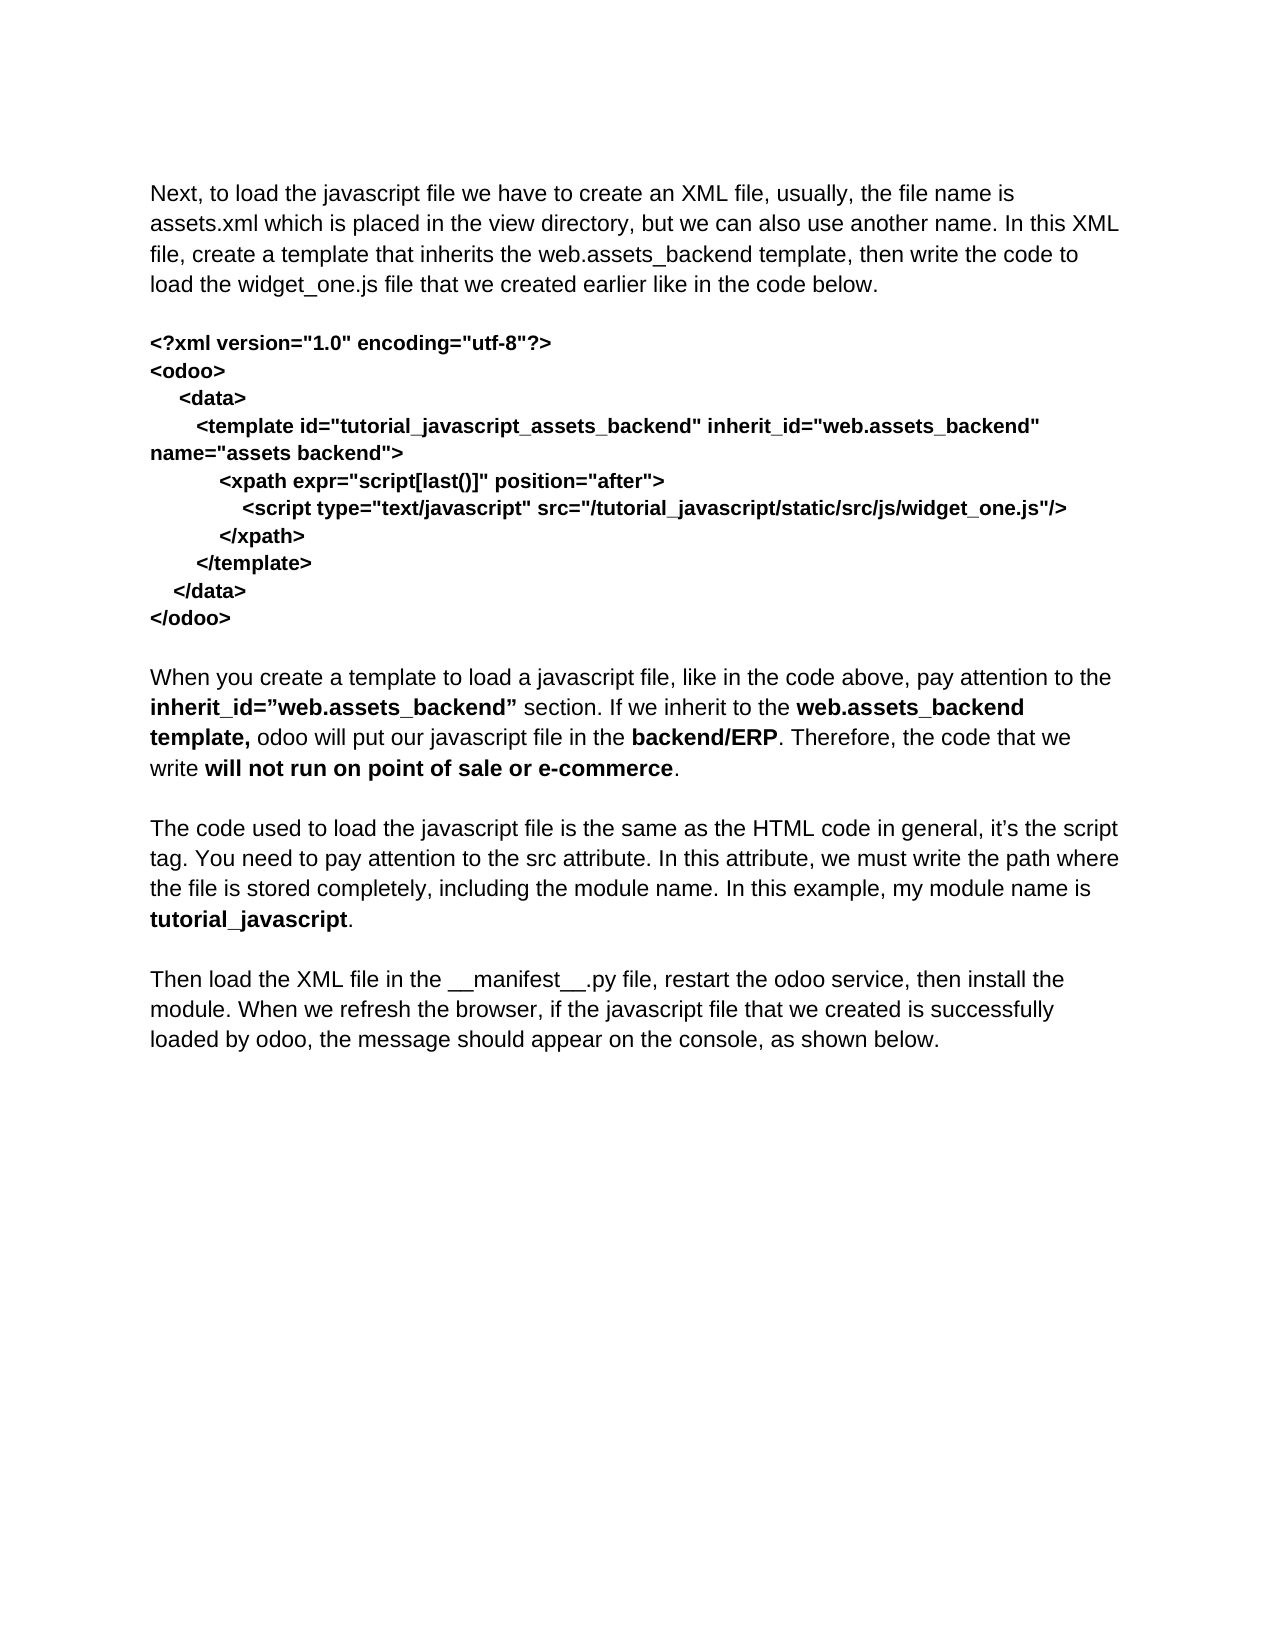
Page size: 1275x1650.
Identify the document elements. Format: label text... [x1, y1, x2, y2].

text </data> [150, 579, 1125, 603]
text <xpath expr="script[last()]" position="after"> [150, 469, 1125, 493]
text </template> [150, 551, 1125, 575]
text </xpath> [150, 524, 1125, 548]
text </odoo> [150, 606, 1125, 630]
text <?xml version="1.0" encoding="utf-8"?> [150, 331, 1125, 355]
text When you create a template to load a javascript file, like in the code above, pay attention to the inherit_id=”web.assets_backend” section. If we inherit to the web.assets_backend template, odoo will put our javascript file in the backend/ERP. Therefore, the code that we write will not run on point of sale or e-commerce. [150, 664, 1125, 781]
text Then load the XML file in the __manifest__.py file, restart the odoo service, then install the module. When we refresh the browser, if the javascript file that we created is successfully loaded by odoo, the message should appear on the console, as shown below. [150, 966, 1125, 1053]
text <data> [150, 386, 1125, 410]
text The code used to load the javascript file is the same as the HTML code in general, it’s the script tag. You need to pay attention to the src attribute. In this attribute, we must write the path where the file is stored completely, including the module name. In this example, my module name is tutorial_javascript. [150, 815, 1125, 932]
text <odoo> [150, 359, 1125, 383]
text <template id="tutorial_javascript_assets_backend" inherit_id="web.assets_backend" name="assets backend"> [150, 414, 1125, 465]
text Next, to load the javascript file we have to create an XML file, usually, the file name is assets.xml which is placed in the view directory, but we can also use another name. In this XML file, create a template that inherits the web.assets_backend template, then write the code to load the widget_one.js file that we created earlier like in the code below. [150, 180, 1125, 297]
text <script type="text/javascript" src="/tutorial_javascript/static/src/js/widget_one.js"/> [150, 496, 1125, 520]
